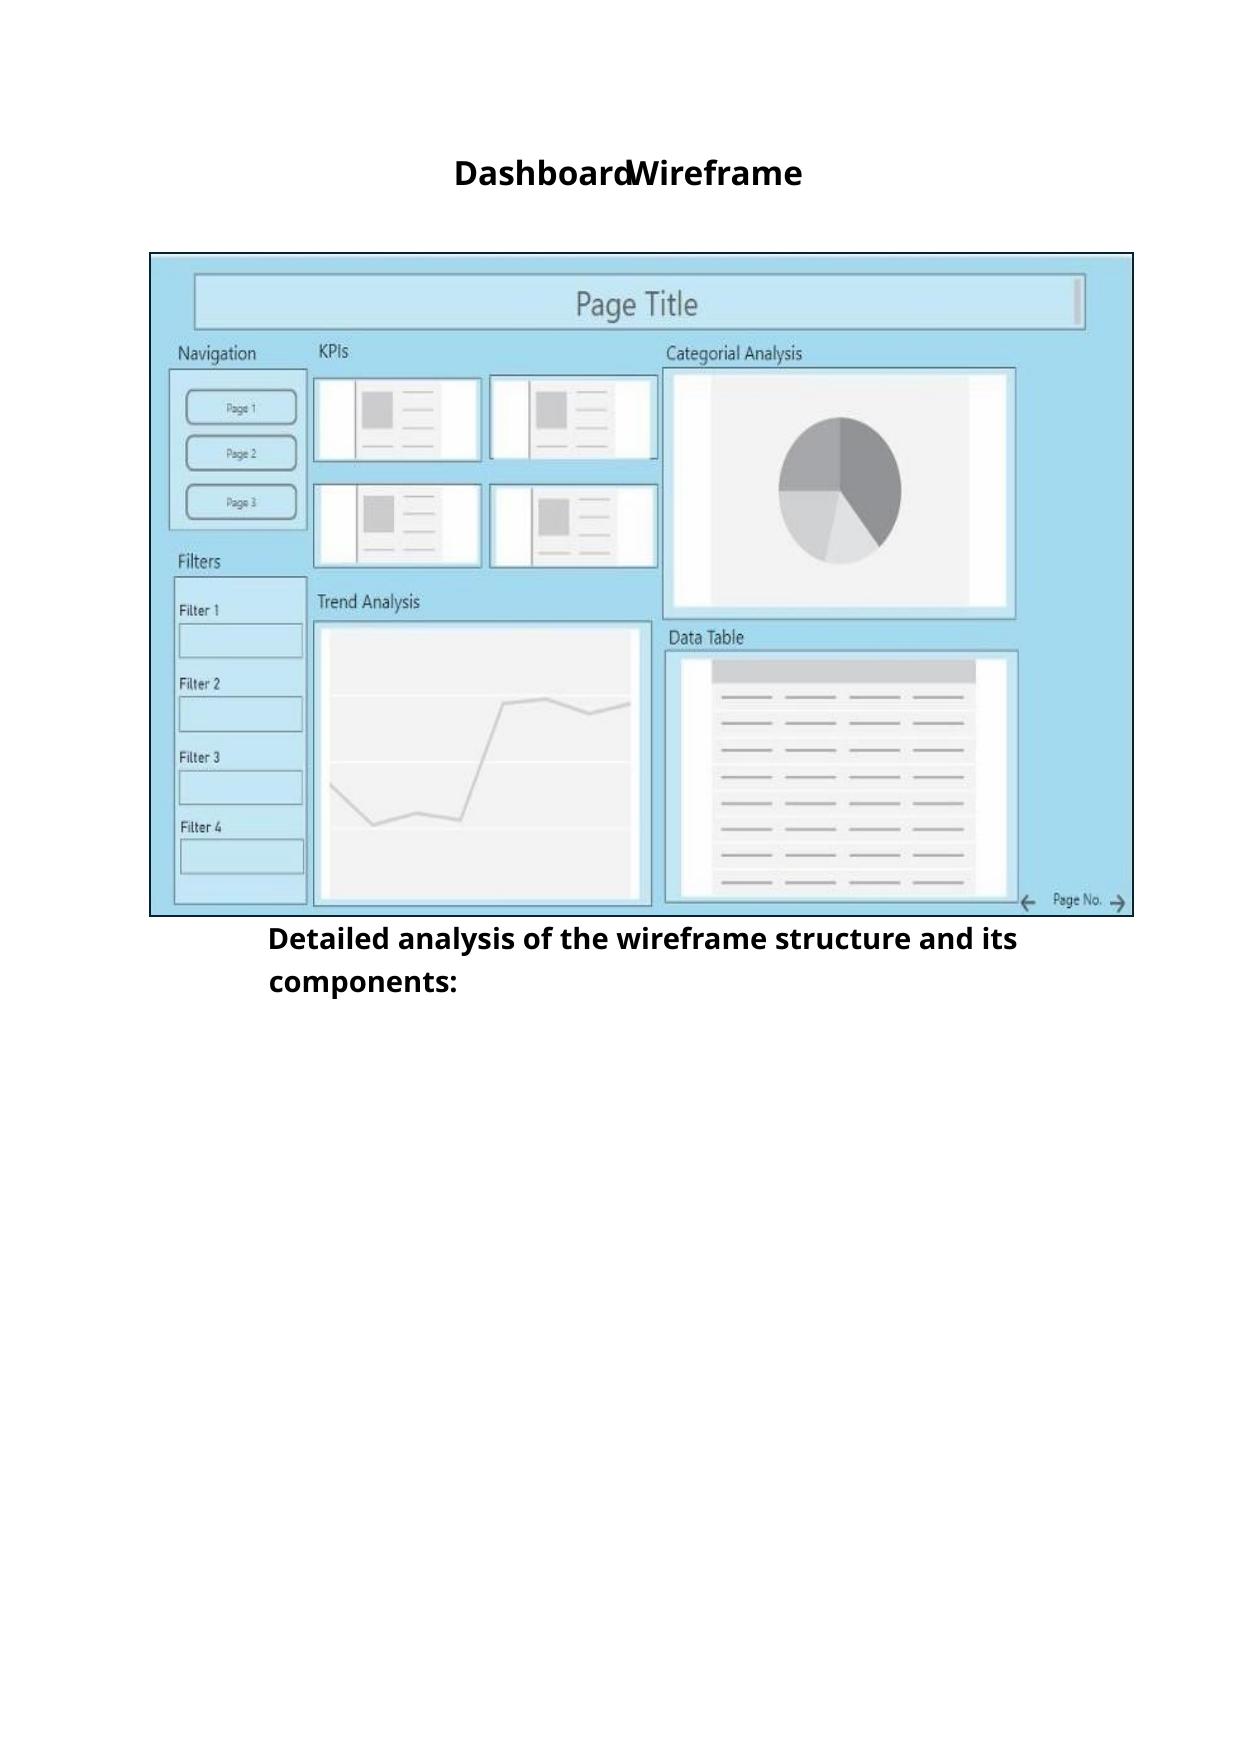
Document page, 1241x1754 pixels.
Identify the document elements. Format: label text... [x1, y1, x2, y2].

text Detailed analysis of the wireframe structure and its components: [267, 918, 1089, 1001]
picture [152, 255, 1131, 914]
